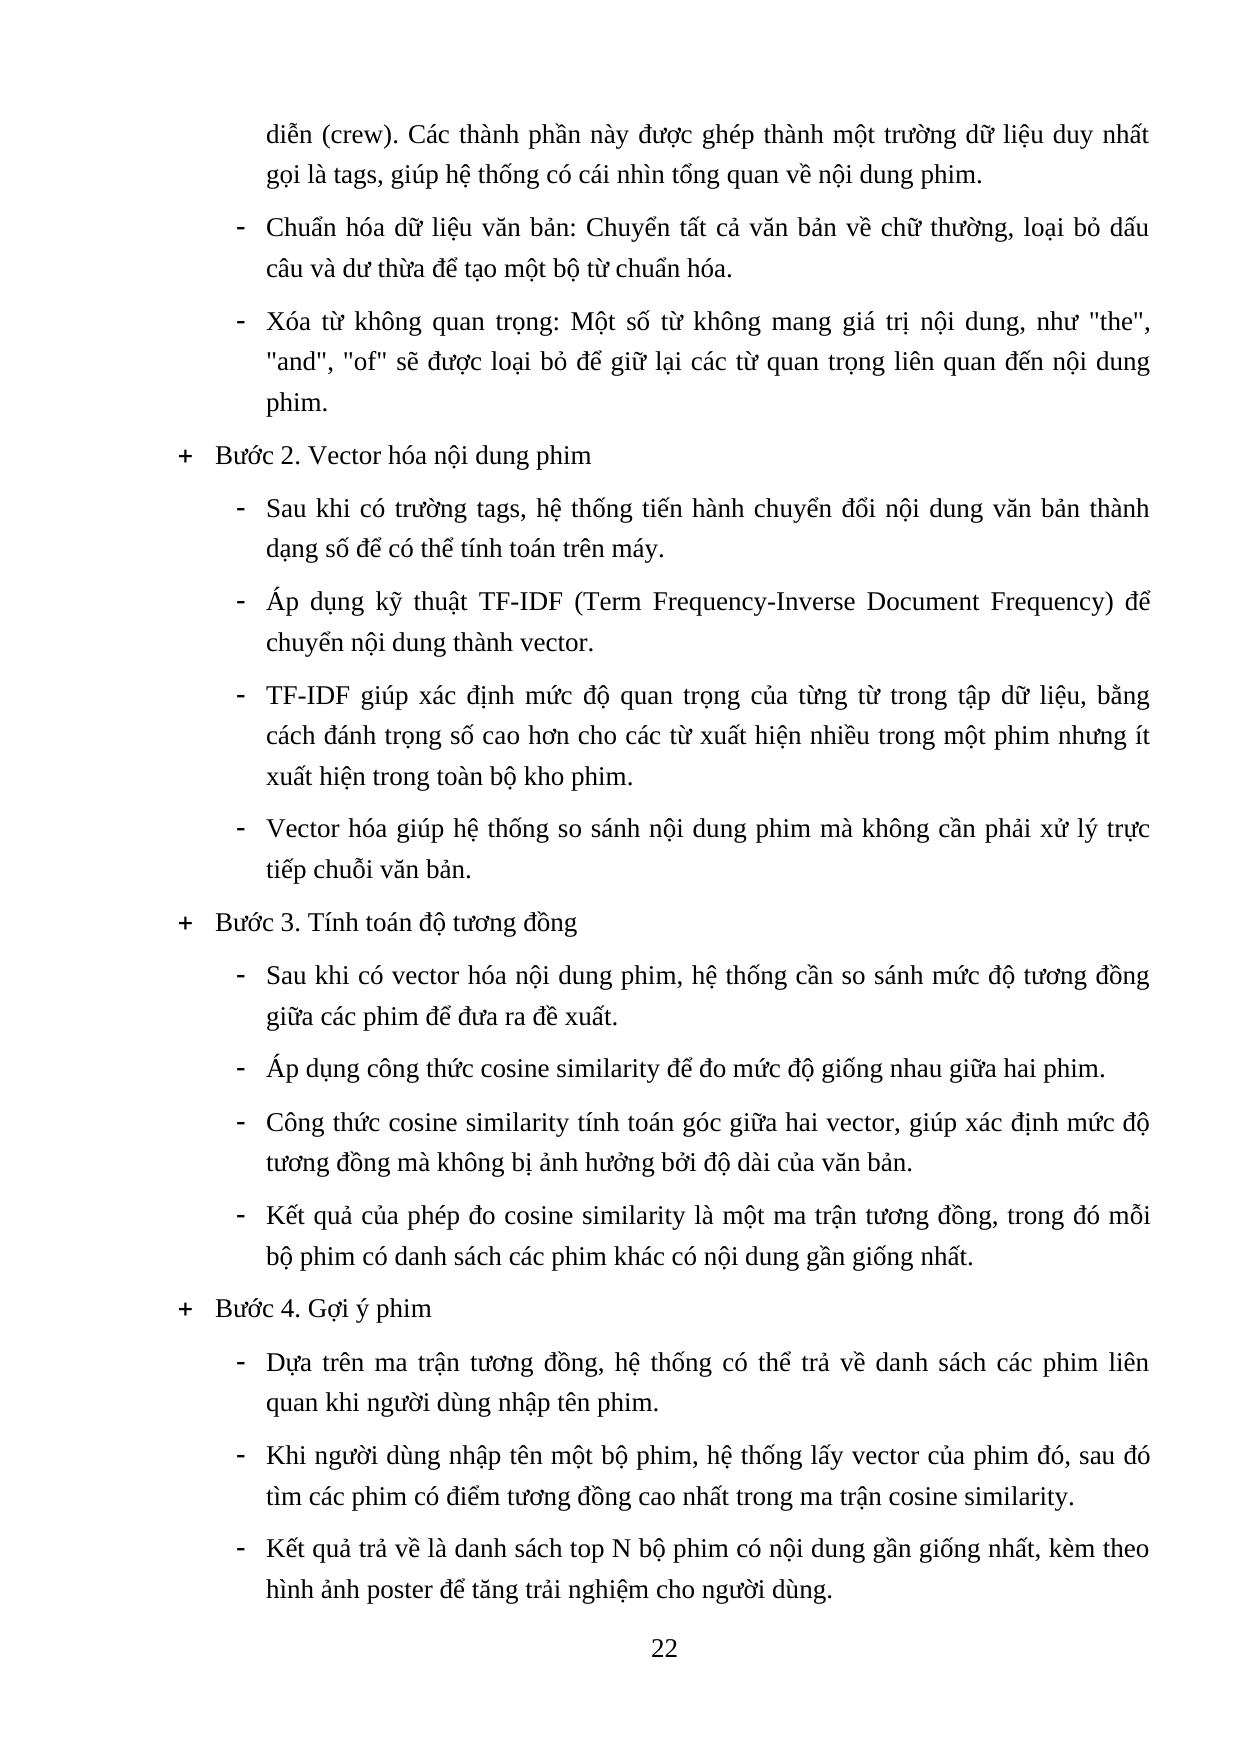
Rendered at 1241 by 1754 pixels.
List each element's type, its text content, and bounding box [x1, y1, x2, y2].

text Khi người dùng nhập tên một bộ phim, hệ thống lấy vector của phim đó, sau đó tìm các phim có điểm tương đồng cao nhất trong ma trận cosine similarity. [236, 1439, 1152, 1511]
text Áp dụng kỹ thuật TF-IDF (Term Frequency-Inverse Document Frequency) để chuyển nội dung thành vector. [236, 585, 1152, 657]
text Bước 2. Vector hóa nội dung phim [177, 439, 1152, 470]
text Chuẩn hóa dữ liệu văn bản: Chuyển tất cả văn bản về chữ thường, loại bỏ dấu câu và dư thừa để tạo một bộ từ chuẩn hóa. [236, 211, 1152, 283]
text Sau khi có vector hóa nội dung phim, hệ thống cần so sánh mức độ tương đồng giữa các phim để đưa ra đề xuất. [236, 959, 1152, 1031]
text Sau khi có trường tags, hệ thống tiến hành chuyển đổi nội dung văn bản thành dạng số để có thể tính toán trên máy. [236, 492, 1152, 563]
text Kết quả trả về là danh sách top N bộ phim có nội dung gần giống nhất, kèm theo hình ảnh poster để tăng trải nghiệm cho người dùng. [236, 1533, 1152, 1604]
text Áp dụng công thức cosine similarity để đo mức độ giống nhau giữa hai phim. [236, 1053, 1152, 1084]
text Xóa từ không quan trọng: Một số từ không mang giá trị nội dung, như "the", "and", "of" sẽ được loại bỏ để giữ lại các từ quan trọng liên quan đến nội dung phim. [236, 305, 1152, 417]
text Vector hóa giúp hệ thống so sánh nội dung phim mà không cần phải xử lý trực tiếp chuỗi văn bản. [236, 813, 1152, 884]
text Kết quả của phép đo cosine similarity là một ma trận tương đồng, trong đó mỗi bộ phim có danh sách các phim khác có nội dung gần giống nhất. [236, 1199, 1152, 1271]
text Bước 3. Tính toán độ tương đồng [177, 906, 1152, 937]
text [236, 118, 1152, 190]
text Công thức cosine similarity tính toán góc giữa hai vector, giúp xác định mức độ tương đồng mà không bị ảnh hưởng bởi độ dài của văn bản. [236, 1106, 1152, 1177]
text Dựa trên ma trận tương đồng, hệ thống có thể trả về danh sách các phim liên quan khi người dùng nhập tên phim. [236, 1346, 1152, 1417]
text Bước 4. Gợi ý phim [177, 1293, 1152, 1324]
text TF-IDF giúp xác định mức độ quan trọng của từng từ trong tập dữ liệu, bằng cách đánh trọng số cao hơn cho các từ xuất hiện nhiều trong một phim nhưng ít xuất hiện trong toàn bộ kho phim. [236, 679, 1152, 791]
